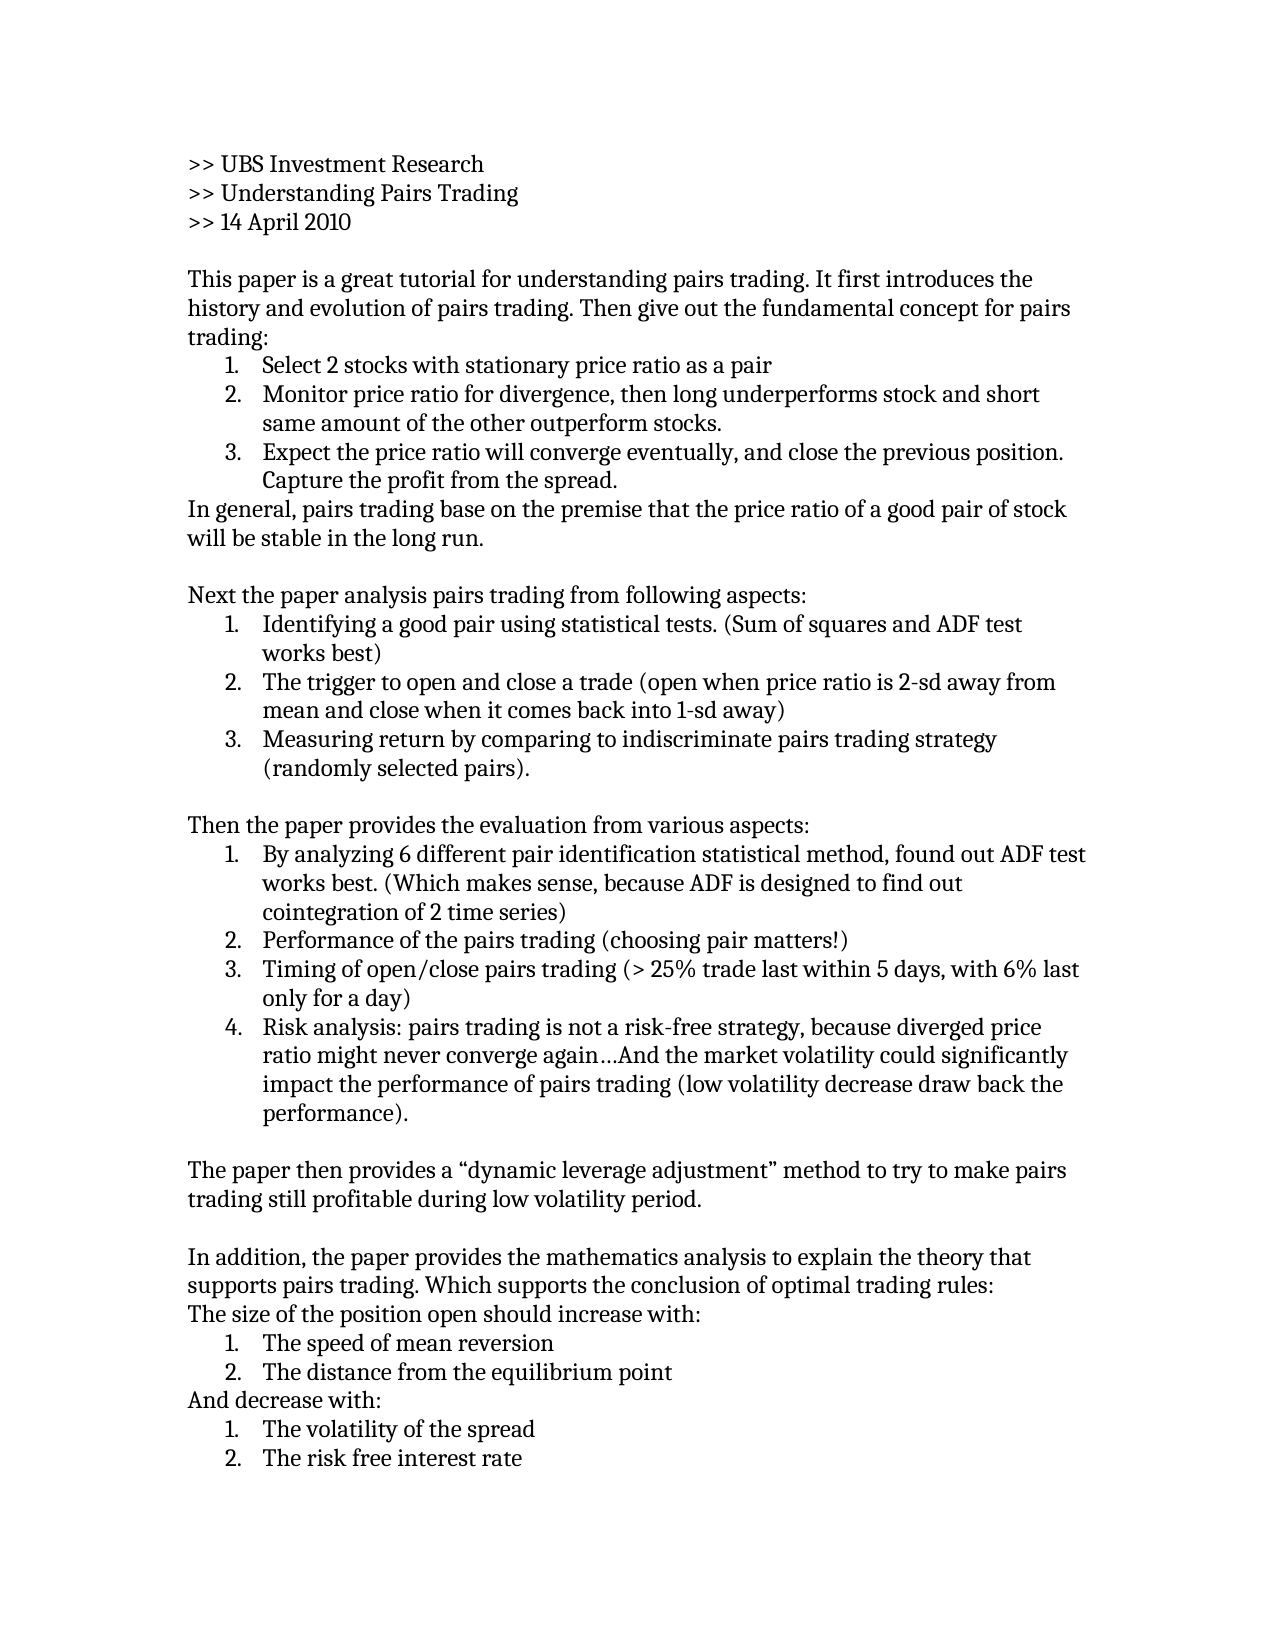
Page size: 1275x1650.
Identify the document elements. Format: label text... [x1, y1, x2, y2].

text In addition, the paper provides the mathematics analysis to explain the theory that supports pairs trading. Which supports the conclusion of optimal trading rules: [187, 1242, 1087, 1300]
text In general, pairs trading base on the premise that the price ratio of a good pair of stock will be stable in the long run. [187, 495, 1087, 552]
list The volatility of the spread [225, 1415, 1087, 1444]
list Timing of open/close pairs trading (> 25% trade last within 5 days, with 6% last only for a day) [225, 955, 1087, 1012]
text >> UBS Investment Research [187, 150, 1087, 179]
list Performance of the pairs trading (choosing pair matters!) [225, 926, 1087, 955]
list Measuring return by comparing to indiscriminate pairs trading strategy (randomly selected pairs). [225, 725, 1087, 782]
list Monitor price ratio for divergence, then long underperforms stock and short same amount of the other outperform stocks. [225, 380, 1087, 437]
list Risk analysis: pairs trading is not a risk-free strategy, because diverged price ratio might never converge again…And the market volatility could significantly impact the performance of pairs trading (low volatility decrease draw back the performance). [225, 1012, 1087, 1127]
text This paper is a great tutorial for understanding pairs trading. It first introduces the history and evolution of pairs trading. Then give out the fundamental concept for pairs trading: [187, 265, 1087, 351]
text And decrease with: [187, 1386, 1087, 1415]
list By analyzing 6 different pair identification statistical method, found out ADF test works best. (Which makes sense, because ADF is designed to find out cointegration of 2 time series) [225, 840, 1087, 926]
text >> 14 April 2010 [187, 207, 1087, 236]
text The paper then provides a “dynamic leverage adjustment” method to try to make pairs trading still profitable during low volatility period. [187, 1156, 1087, 1214]
text Then the paper provides the evaluation from various aspects: [187, 811, 1087, 840]
list Expect the price ratio will converge eventually, and close the previous position. Capture the profit from the spread. [225, 437, 1087, 495]
list The trigger to open and close a trade (open when price ratio is 2-sd away from mean and close when it comes back into 1-sd away) [225, 667, 1087, 725]
list The distance from the equilibrium point [225, 1357, 1087, 1386]
text Next the paper analysis pairs trading from following aspects: [187, 581, 1087, 610]
text The size of the position open should increase with: [187, 1300, 1087, 1329]
list Identifying a good pair using statistical tests. (Sum of squares and ADF test works best) [225, 610, 1087, 667]
list The speed of mean reversion [225, 1329, 1087, 1357]
list Select 2 stocks with stationary price ratio as a pair [225, 351, 1087, 380]
text >> Understanding Pairs Trading [187, 179, 1087, 207]
list The risk free interest rate [225, 1444, 1087, 1472]
